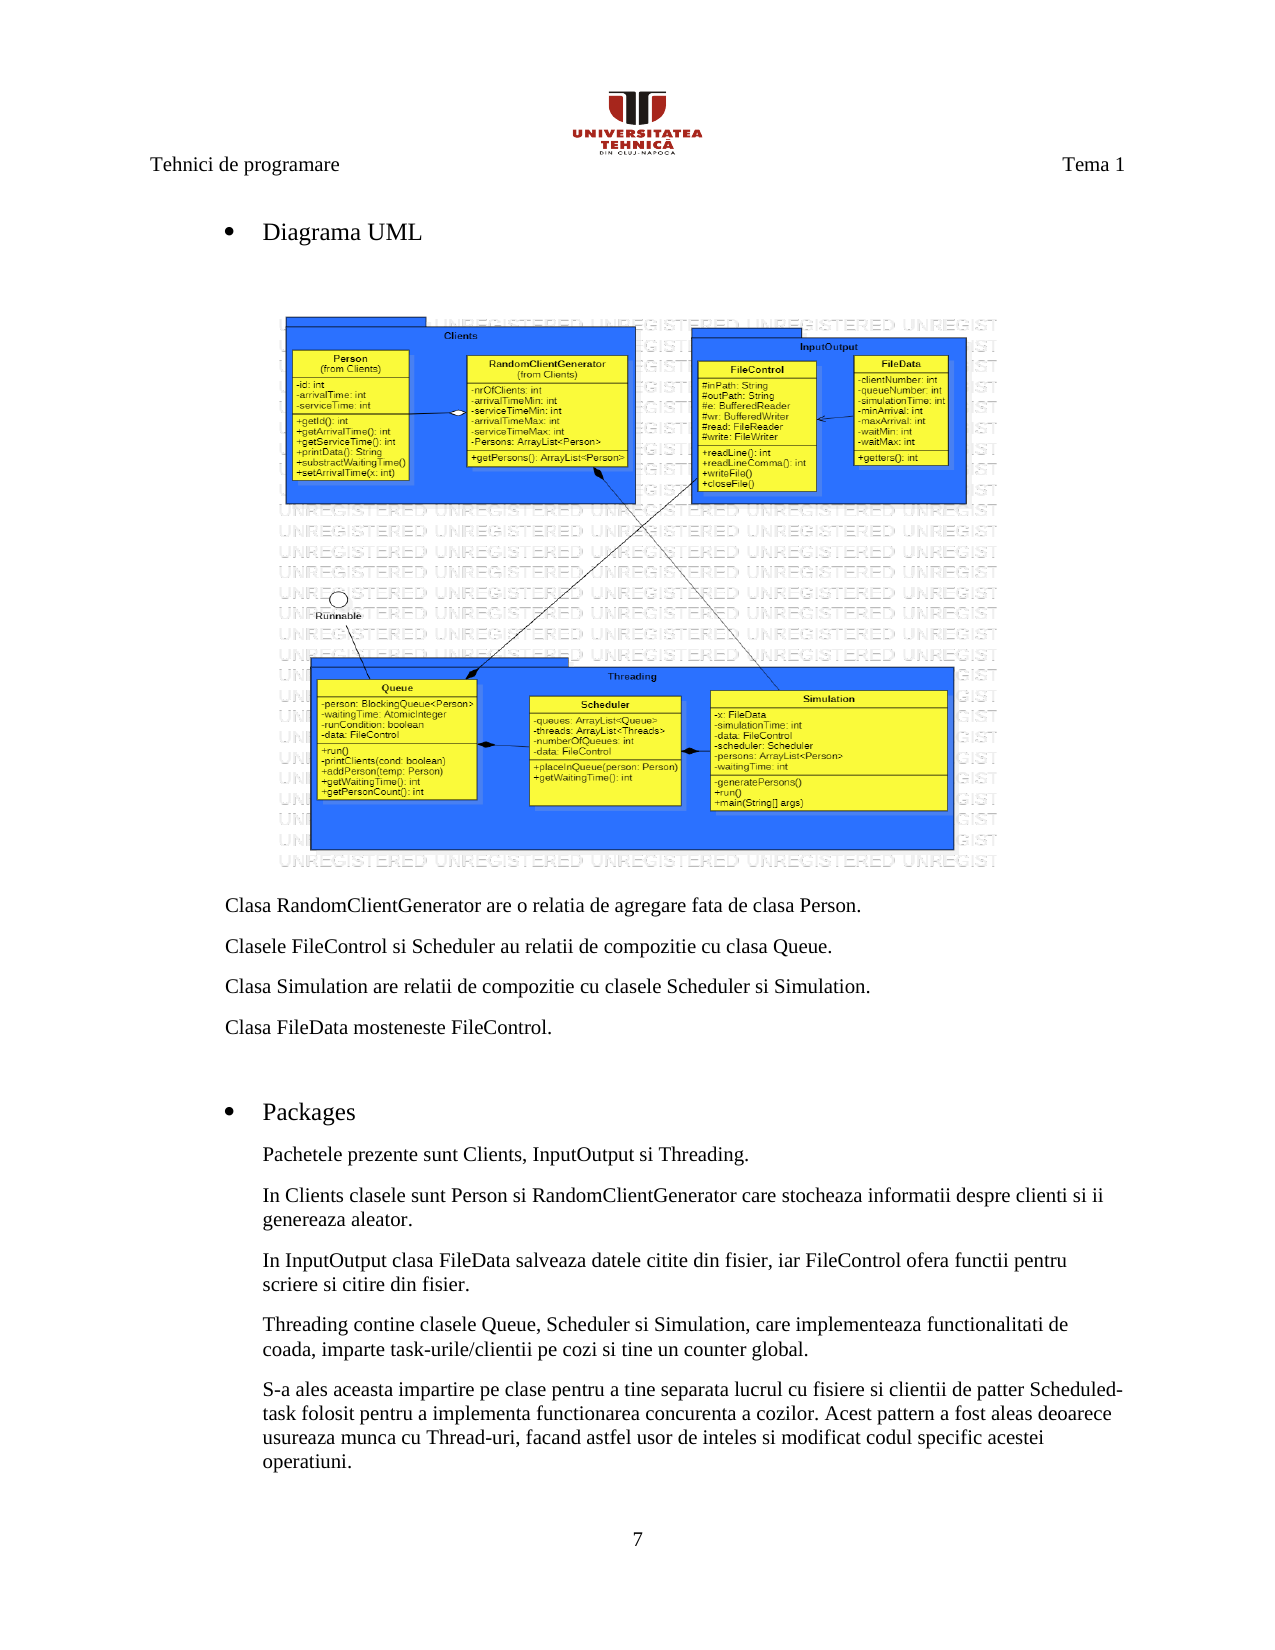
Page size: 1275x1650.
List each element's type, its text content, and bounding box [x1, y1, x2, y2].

text Clasa FileData mosteneste FileControl. [150, 1015, 1125, 1039]
text Pachetele prezente sunt Clients, InputOutput si Threading. [262, 1142, 1125, 1166]
text S-a ales aceasta impartire pe clase pentru a tine separata lucrul cu fisiere si clientii de patter Scheduled-task folosit pentru a implementa functionarea concurenta a cozilor. Acest pattern a fost aleas deoarece usureaza munca cu Thread-uri, facand astfel usor de inteles si modificat codul specific acestei operatiuni. [262, 1377, 1125, 1473]
picture [278, 310, 997, 877]
text Clasa Simulation are relatii de compozitie cu clasele Scheduler si Simulation. [150, 974, 1125, 998]
picture [572, 75, 703, 172]
text Clasele FileControl si Scheduler au relatii de compozitie cu clasa Queue. [150, 934, 1125, 958]
text Threading contine clasele Queue, Scheduler si Simulation, care implementeaza functionalitati de coada, imparte task-urile/clientii pe cozi si tine un counter global. [262, 1312, 1125, 1361]
list Diagrama UML [225, 217, 1125, 246]
text In Clients clasele sunt Person si RandomClientGenerator care stocheaza informatii despre clienti si ii genereaza aleator. [262, 1183, 1125, 1231]
text Clasa RandomClientGenerator are o relatia de agregare fata de clasa Person. [225, 893, 1125, 917]
list Packages [225, 1097, 1125, 1125]
text In InputOutput clasa FileData salveaza datele citite din fisier, iar FileControl ofera functii pentru scriere si citire din fisier. [262, 1248, 1125, 1296]
